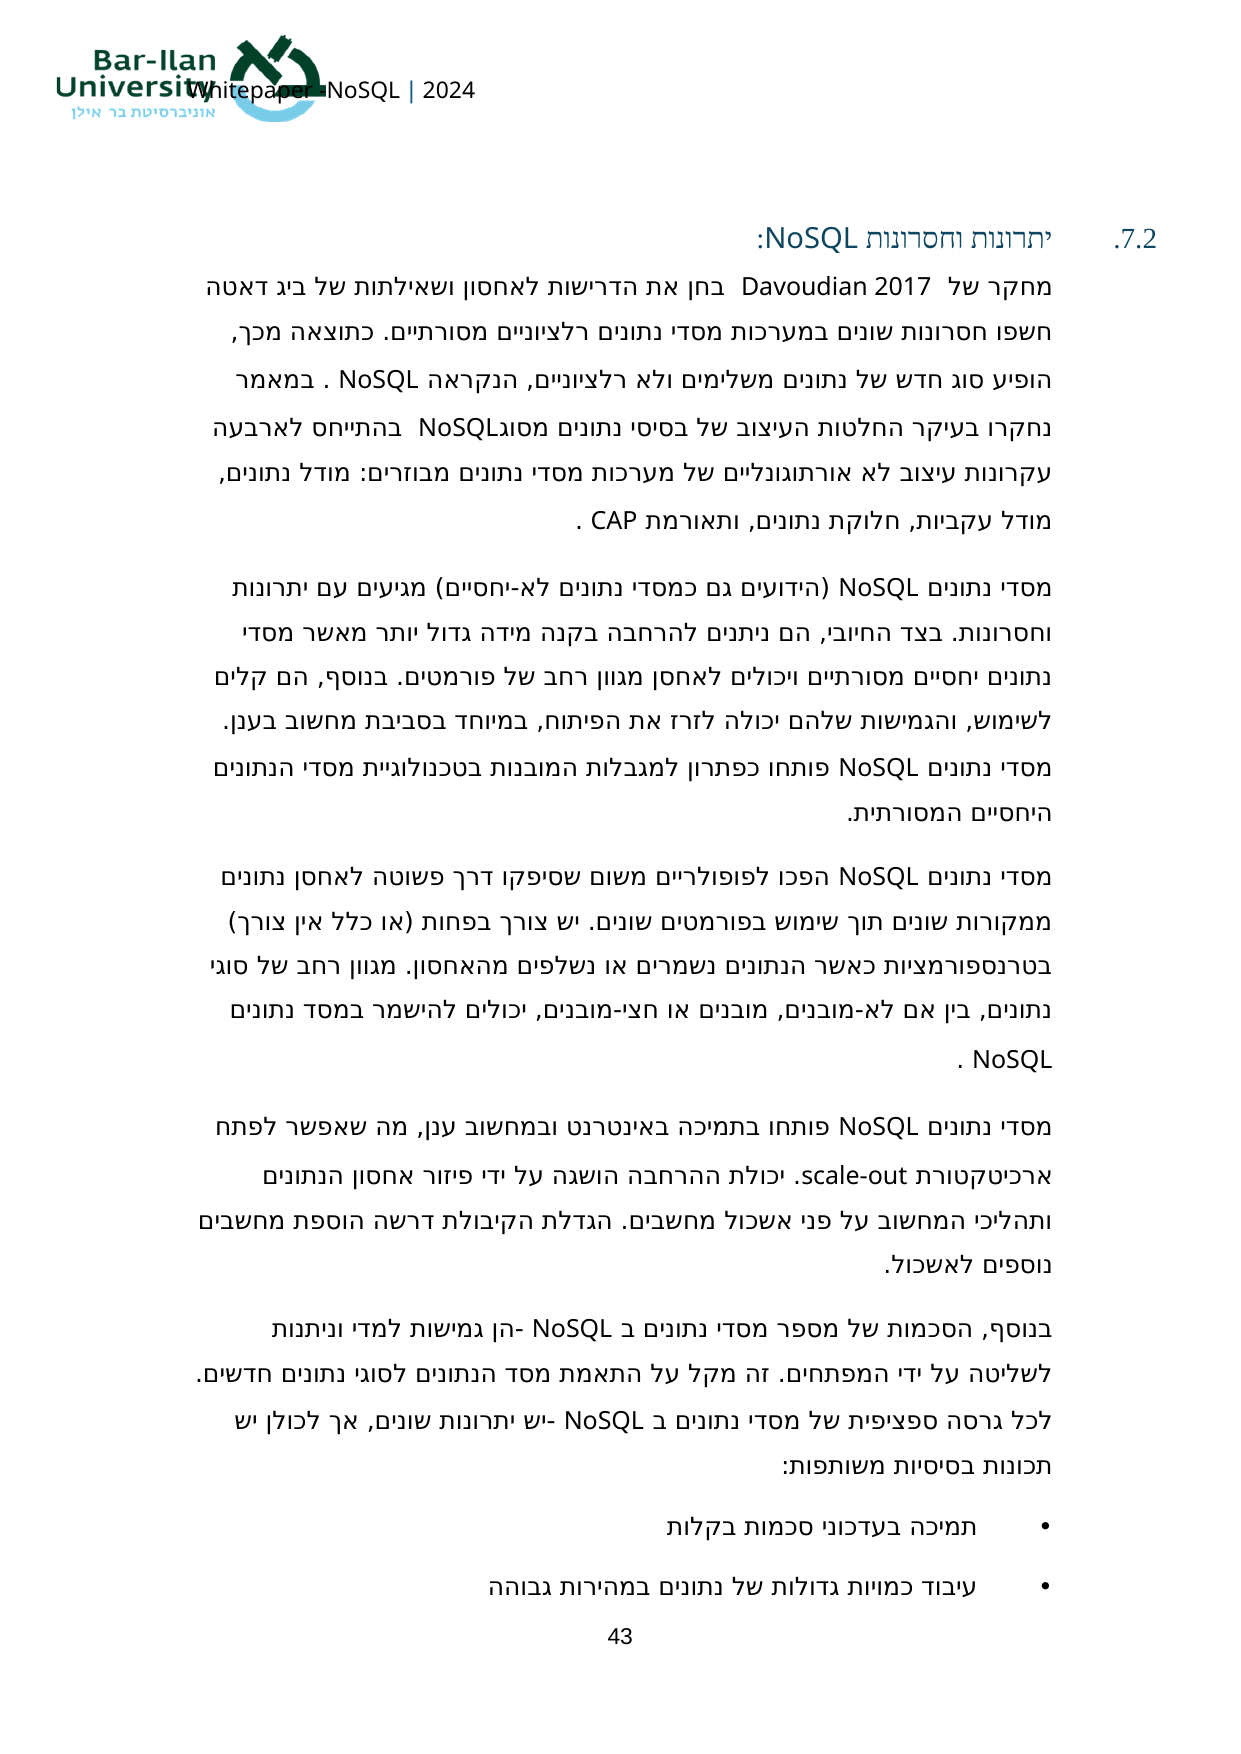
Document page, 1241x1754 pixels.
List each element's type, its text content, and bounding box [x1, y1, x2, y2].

subtitle יתרונות וחסרונות NoSQL: [187, 218, 1113, 257]
text מסדי נתונים NoSQL (הידועים גם כמסדי נתונים לא-יחסיים) מגיעים עם יתרונות וחסרונות. בצד החיובי, הם ניתנים להרחבה בקנה מידה גדול יותר מאשר מסדי נתונים יחסיים מסורתיים ויכולים לאחסן מגוון רחב של פורמטים. בנוסף, הם קלים לשימוש, והגמישות שלהם יכולה לזרז את הפיתוח, במיוחד בסביבת מחשוב בענן. מסדי נתונים NoSQL פותחו כפתרון למגבלות המובנות בטכנולוגיית מסדי הנתונים היחסיים המסורתית. [187, 570, 1053, 828]
text מחקר של Davoudian 2017 בחן את הדרישות לאחסון ושאילתות של ביג דאטה חשפו חסרונות שונים במערכות מסדי נתונים רלציוניים מסורתיים. כתוצאה מכך, הופיע סוג חדש של נתונים משלימים ולא רלציוניים, הנקראה NoSQL . במאמר נחקרו בעיקר החלטות העיצוב של בסיסי נתונים מסוגNoSQL בהתייחס לארבעה עקרונות עיצוב לא אורתוגונליים של מערכות מסדי נתונים מבוזרים: מודל נתונים, מודל עקביות, חלוקת נתונים, ותאורמת CAP . [187, 269, 1053, 536]
text בנוסף, הסכמות של מספר מסדי נתונים ב NoSQL -הן גמישות למדי וניתנות לשליטה על ידי המפתחים. זה מקל על התאמת מסד הנתונים לסוגי נתונים חדשים. לכל גרסה ספציפית של מסדי נתונים ב NoSQL -יש יתרונות שונים, אך לכולן יש תכונות בסיסיות משותפות: [187, 1310, 1053, 1481]
text • עיבוד כמויות גדולות של נתונים במהירות גבוהה [187, 1572, 1053, 1601]
text מסדי נתונים NoSQL הפכו לפופולריים משום שסיפקו דרך פשוטה לאחסן נתונים ממקורות שונים תוך שימוש בפורמטים שונים. יש צורך בפחות (או כלל אין צורך) בטרנספורמציות כאשר הנתונים נשמרים או נשלפים מהאחסון. מגוון רחב של סוגי נתונים, בין אם לא-מובנים, מובנים או חצי-מובנים, יכולים להישמר במסד נתונים NoSQL . [187, 859, 1053, 1075]
text מסדי נתונים NoSQL פותחו בתמיכה באינטרנט ובמחשוב ענן, מה שאפשר לפתח ארכיטקטורת scale-out. יכולת ההרחבה הושגה על ידי פיזור אחסון הנתונים ותהליכי המחשוב על פני אשכול מחשבים. הגדלת הקיבולת דרשה הוספת מחשבים נוספים לאשכול. [187, 1109, 1053, 1279]
picture [56, 35, 326, 122]
text • תמיכה בעדכוני סכמות בקלות [187, 1512, 1053, 1541]
